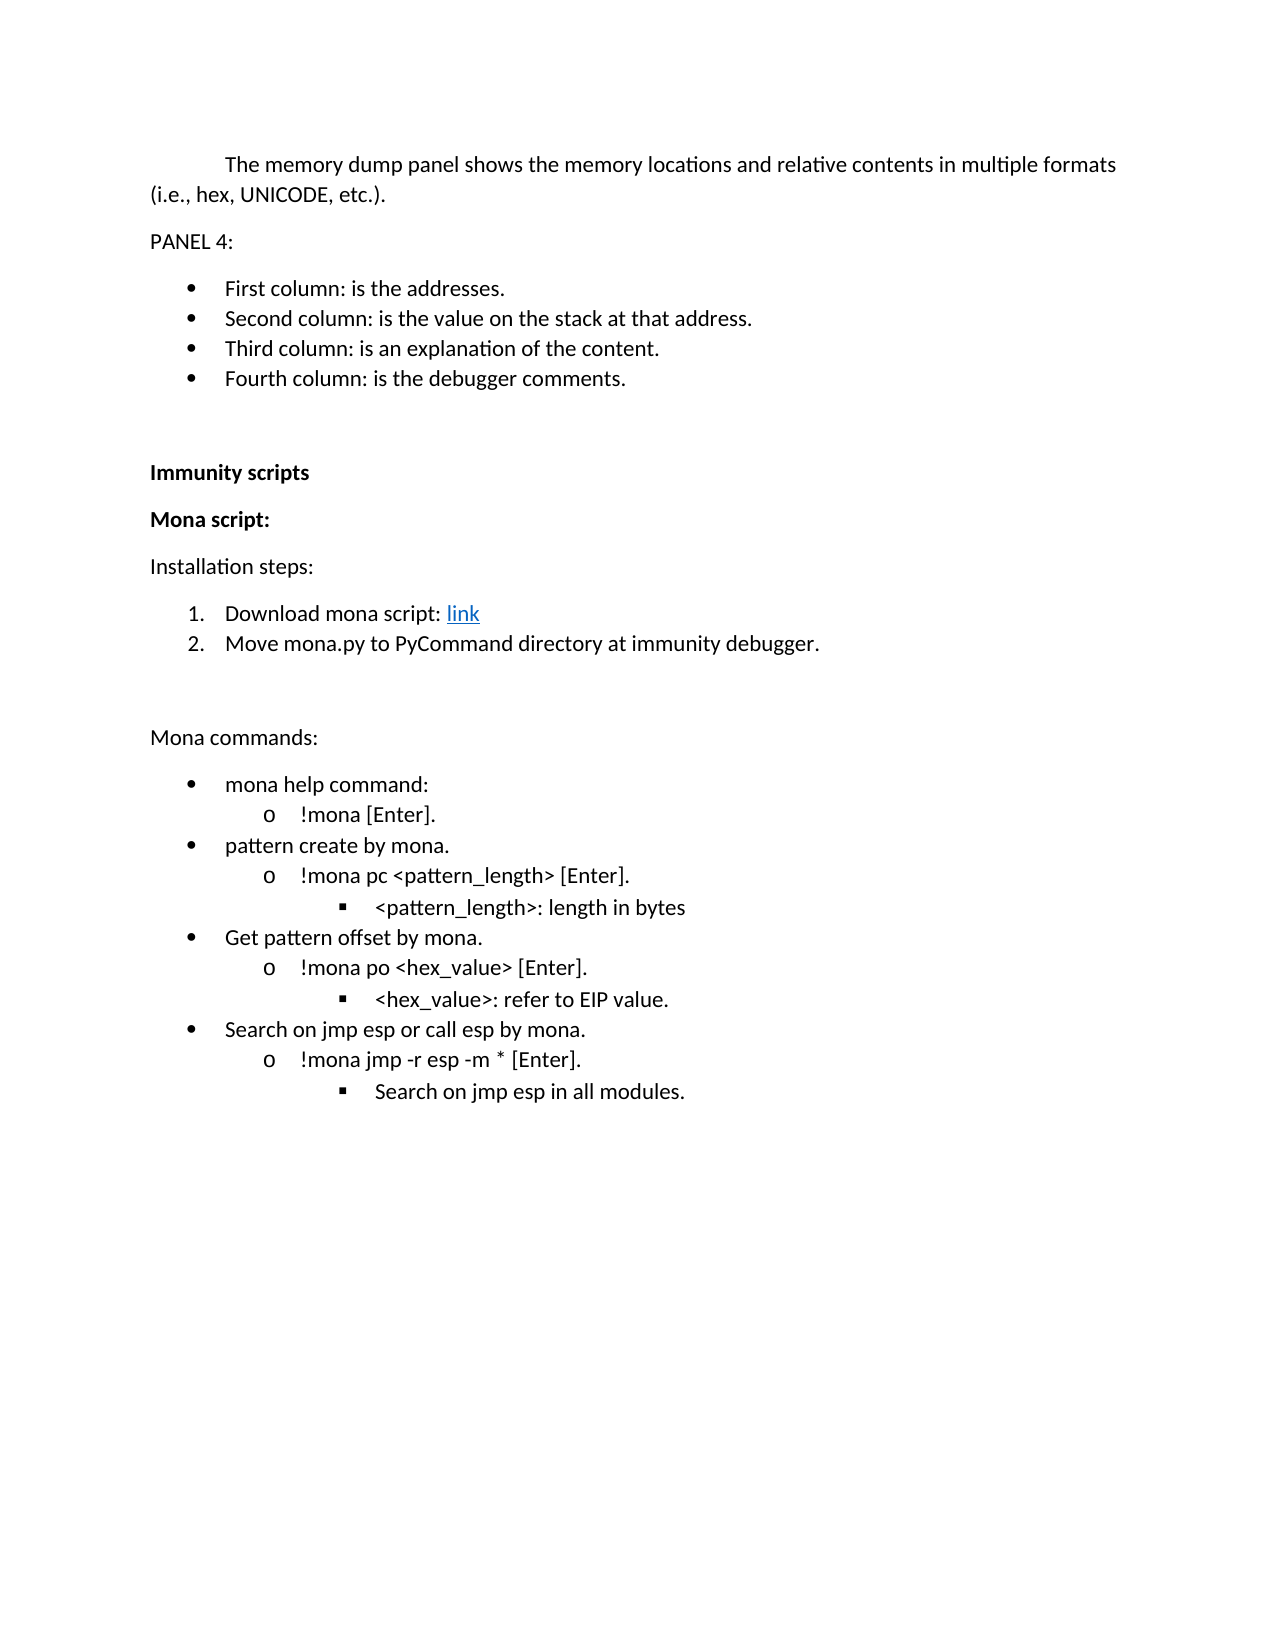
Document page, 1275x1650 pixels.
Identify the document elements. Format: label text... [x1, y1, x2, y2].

text Mona commands: [150, 723, 1125, 751]
list <pattern_length>: length in bytes [337, 893, 1125, 921]
list !mona [Enter]. [262, 800, 1125, 829]
list <hex_value>: refer to EIP value. [337, 985, 1125, 1013]
text Installation steps: [150, 552, 1125, 580]
list !mona po <hex_value> [Enter]. [262, 953, 1125, 983]
text Immunity scripts [150, 458, 1125, 486]
list Download mona script: link [187, 599, 1125, 627]
list Move mona.py to PyCommand directory at immunity debugger. [187, 629, 1125, 657]
text PANEL 4: [150, 227, 1125, 255]
text The memory dump panel shows the memory locations and relative contents in multiple formats (i.e., hex, UNICODE, etc.). [150, 150, 1125, 208]
text Mona script: [150, 505, 1125, 533]
list Fourth column: is the debugger comments. [187, 364, 1125, 393]
list Search on jmp esp in all modules. [337, 1077, 1125, 1105]
list Third column: is an explanation of the content. [187, 334, 1125, 362]
list !mona pc <pattern_length> [Enter]. [262, 862, 1125, 891]
list pattern create by mona. [187, 831, 1125, 859]
list mona help command: [187, 770, 1125, 798]
list First column: is the addresses. [187, 274, 1125, 302]
list Second column: is the value on the stack at that address. [187, 304, 1125, 332]
list Get pattern offset by mona. [187, 923, 1125, 951]
list !mona jmp -r esp -m * [Enter]. [262, 1045, 1125, 1074]
list Search on jmp esp or call esp by mona. [187, 1015, 1125, 1043]
